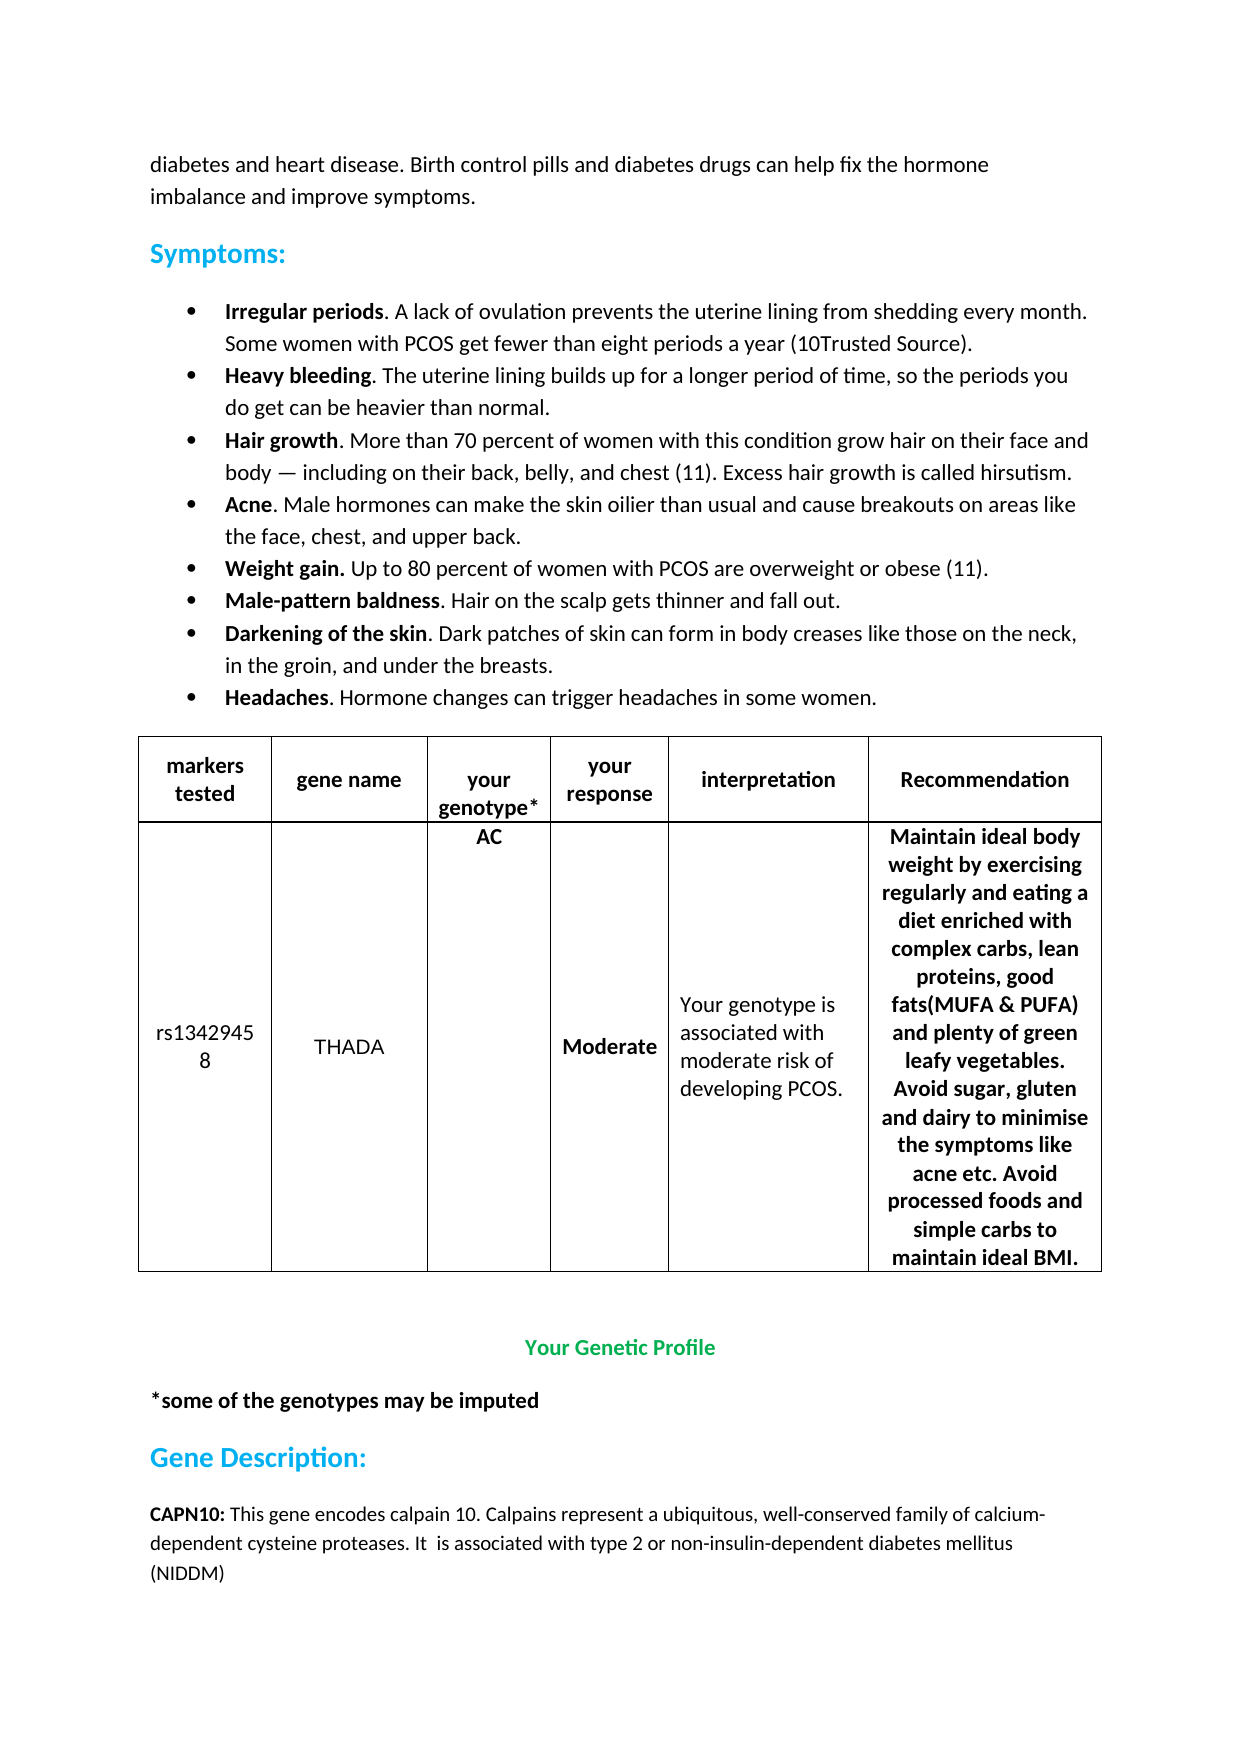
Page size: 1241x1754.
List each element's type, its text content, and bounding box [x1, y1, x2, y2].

list Irregular periods. A lack of ovulation prevents the uterine lining from shedding every month. Some women with PCOS get fewer than eight periods a year (10Trusted Source). [187, 297, 1090, 357]
table_header interpretation [669, 737, 868, 821]
list Headaches. Hormone changes can trigger headaches in some women. [187, 683, 1090, 711]
table_cell AC [428, 823, 550, 1271]
table_header markers tested [139, 737, 271, 821]
table_cell Moderate [551, 823, 668, 1271]
table_header your response [551, 737, 668, 821]
text CAPN10: This gene encodes calpain 10. Calpains represent a ubiquitous, well-conserved family of calcium-dependent cysteine proteases. It is associated with type 2 or non-insulin-dependent diabetes mellitus (NIDDM) [150, 1501, 1090, 1585]
table_header your genotype* [428, 737, 550, 821]
table_cell Your genotype is associated with moderate risk of developing PCOS. [669, 823, 868, 1271]
table_cell THADA [272, 823, 427, 1271]
list Acne. Male hormones can make the skin oilier than usual and cause breakouts on areas like the face, chest, and upper back. [187, 490, 1090, 550]
table_cell rs13429458 [139, 823, 271, 1271]
text Your Genetic Profile [150, 1333, 1090, 1362]
list Darkening of the skin. Dark patches of skin can form in body creases like those on the neck, in the groin, and under the breasts. [187, 619, 1090, 679]
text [150, 150, 1090, 210]
list Weight gain. Up to 80 percent of women with PCOS are overweight or obese (11). [187, 554, 1090, 582]
text *some of the genotypes may be imputed [150, 1387, 1090, 1414]
text Gene Description: [150, 1439, 1090, 1475]
table_header gene name [272, 737, 427, 821]
table_header Recommendation [869, 737, 1101, 821]
list Heavy bleeding. The uterine lining builds up for a longer period of time, so the periods you do get can be heavier than normal. [187, 361, 1090, 422]
text Symptoms: [150, 235, 1090, 271]
table_cell Maintain ideal body weight by exercising regularly and eating a diet enriched with complex carbs, lean proteins, good fats(MUFA & PUFA) and plenty of green leafy vegetables. Avoid sugar, gluten and dairy to minimise the symptoms like acne etc. Avoid processed foods and simple carbs to maintain ideal BMI. [869, 823, 1101, 1271]
list Male-pattern baldness. Hair on the scalp gets thinner and fall out. [187, 587, 1090, 615]
list Hair growth. More than 70 percent of women with this condition grow hair on their face and body — including on their back, belly, and chest (11). Excess hair growth is called hirsutism. [187, 426, 1090, 486]
